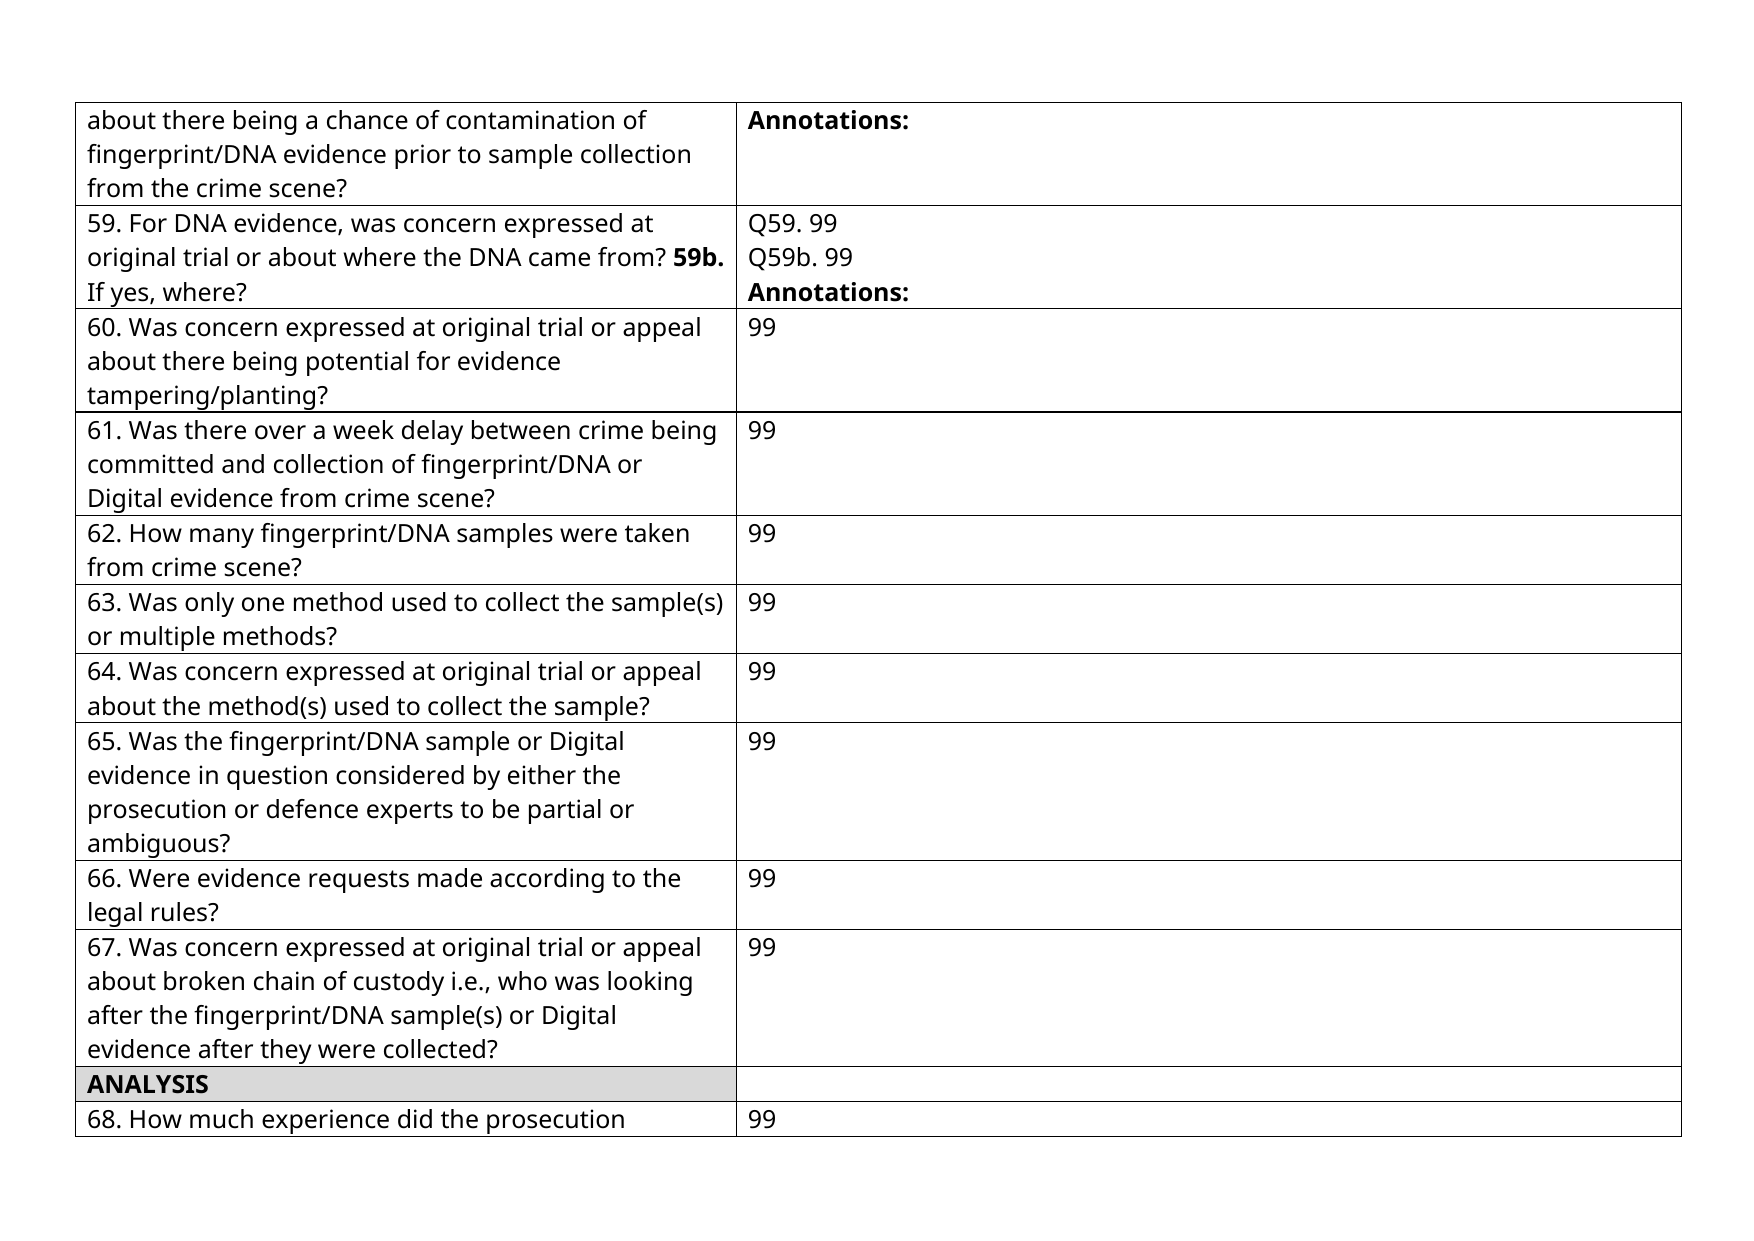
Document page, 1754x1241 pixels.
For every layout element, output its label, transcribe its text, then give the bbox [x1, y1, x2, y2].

table_cell [737, 1067, 1681, 1101]
table_cell 59. For DNA evidence, was concern expressed at original trial or about where the DNA came from? 59b. If yes, where? [76, 206, 736, 308]
table_cell 62. How many fingerprint/DNA samples were taken from crime scene? [76, 516, 736, 584]
table_cell 65. Was the fingerprint/DNA sample or Digital evidence in question considered by either the prosecution or defence experts to be partial or ambiguous? [76, 723, 736, 859]
table_cell 64. Was concern expressed at original trial or appeal about the method(s) used to collect the sample? [76, 654, 736, 722]
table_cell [76, 1102, 736, 1136]
table_cell 99 [737, 585, 1681, 653]
table_cell 99 [737, 723, 1681, 859]
table_cell ANALYSIS [76, 1067, 736, 1101]
table_cell 66. Were evidence requests made according to the legal rules? [76, 861, 736, 929]
table_cell 99 [737, 654, 1681, 722]
table_cell 63. Was only one method used to collect the sample(s) or multiple methods? [76, 585, 736, 653]
table_cell 61. Was there over a week delay between crime being committed and collection of fingerprint/DNA or Digital evidence from crime scene? [76, 413, 736, 515]
table_cell 99 [737, 861, 1681, 929]
table_cell 99 [737, 516, 1681, 584]
table_cell 99 [737, 1102, 1681, 1136]
table_cell 99 [737, 413, 1681, 515]
table_cell 99 [737, 930, 1681, 1066]
table_cell Q59. 99 Q59b. 99 Annotations: [737, 206, 1681, 308]
table_cell 99 Annotations: [737, 103, 1681, 205]
table_cell 60. Was concern expressed at original trial or appeal about there being potential for evidence tampering/planting? [76, 309, 736, 411]
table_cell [76, 103, 736, 205]
table_cell 99 [737, 309, 1681, 411]
table_cell 67. Was concern expressed at original trial or appeal about broken chain of custody i.e., who was looking after the fingerprint/DNA sample(s) or Digital evidence after they were collected? [76, 930, 736, 1066]
